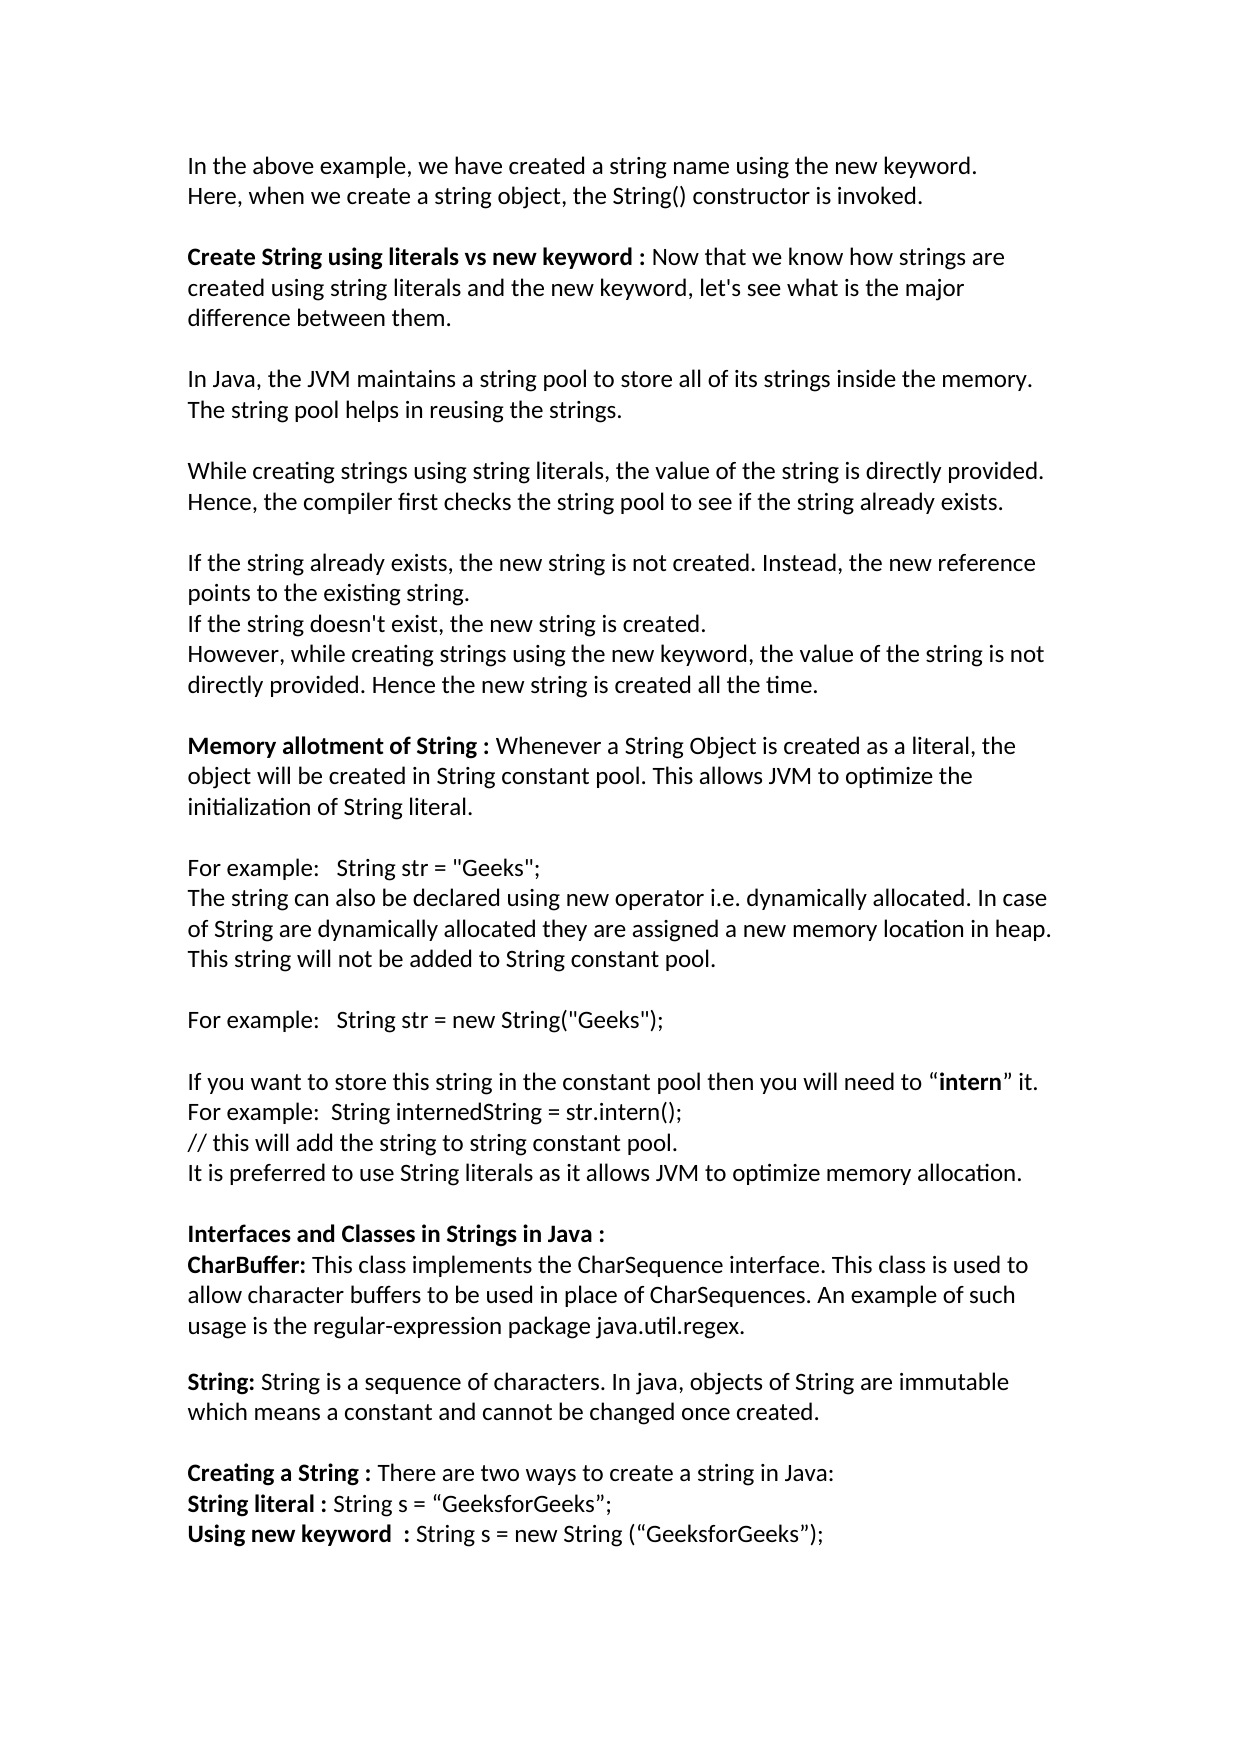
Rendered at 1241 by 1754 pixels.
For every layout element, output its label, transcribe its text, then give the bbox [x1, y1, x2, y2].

text In Java, the JVM maintains a string pool to store all of its strings inside the memory. The string pool helps in reusing the strings. [187, 364, 1053, 425]
text However, while creating strings using the new keyword, the value of the string is not directly provided. Hence the new string is created all the time. [187, 638, 1053, 699]
text Using new keyword : String s = new String (“GeeksforGeeks”); [187, 1518, 1053, 1549]
text String: String is a sequence of characters. In java, objects of String are immutable which means a constant and cannot be changed once created. [187, 1366, 1053, 1427]
text Memory allotment of String : Whenever a String Object is created as a literal, the object will be created in String constant pool. This allows JVM to optimize the initialization of String literal. [187, 730, 1053, 821]
text If you want to store this string in the constant pool then you will need to “intern” it. [187, 1066, 1053, 1096]
text In the above example, we have created a string name using the new keyword. [187, 150, 1053, 181]
text // this will add the string to string constant pool. [187, 1127, 1053, 1157]
text Here, when we create a string object, the String() constructor is invoked. [187, 181, 1053, 211]
text String literal : String s = “GeeksforGeeks”; [187, 1488, 1053, 1518]
text Create String using literals vs new keyword : Now that we know how strings are created using string literals and the new keyword, let's see what is the major difference between them. [187, 242, 1053, 333]
text The string can also be declared using new operator i.e. dynamically allocated. In case of String are dynamically allocated they are assigned a new memory location in heap. This string will not be added to String constant pool. [187, 882, 1053, 974]
text If the string already exists, the new string is not created. Instead, the new reference points to the existing string. [187, 547, 1053, 608]
text CharBuffer: This class implements the CharSequence interface. This class is used to allow character buffers to be used in place of CharSequences. An example of such usage is the regular-expression package java.util.regex. [187, 1249, 1053, 1340]
text While creating strings using string literals, the value of the string is directly provided. Hence, the compiler first checks the string pool to see if the string already exists. [187, 455, 1053, 516]
text Creating a String : There are two ways to create a string in Java: [187, 1457, 1053, 1488]
text For example: String str = "Geeks"; [187, 852, 1053, 882]
text If the string doesn't exist, the new string is created. [187, 608, 1053, 638]
text For example: String internedString = str.intern(); [187, 1096, 1053, 1127]
text For example: String str = new String("Geeks"); [187, 1004, 1053, 1035]
text It is preferred to use String literals as it allows JVM to optimize memory allocation. [187, 1157, 1053, 1188]
text Interfaces and Classes in Strings in Java : [187, 1218, 1053, 1249]
